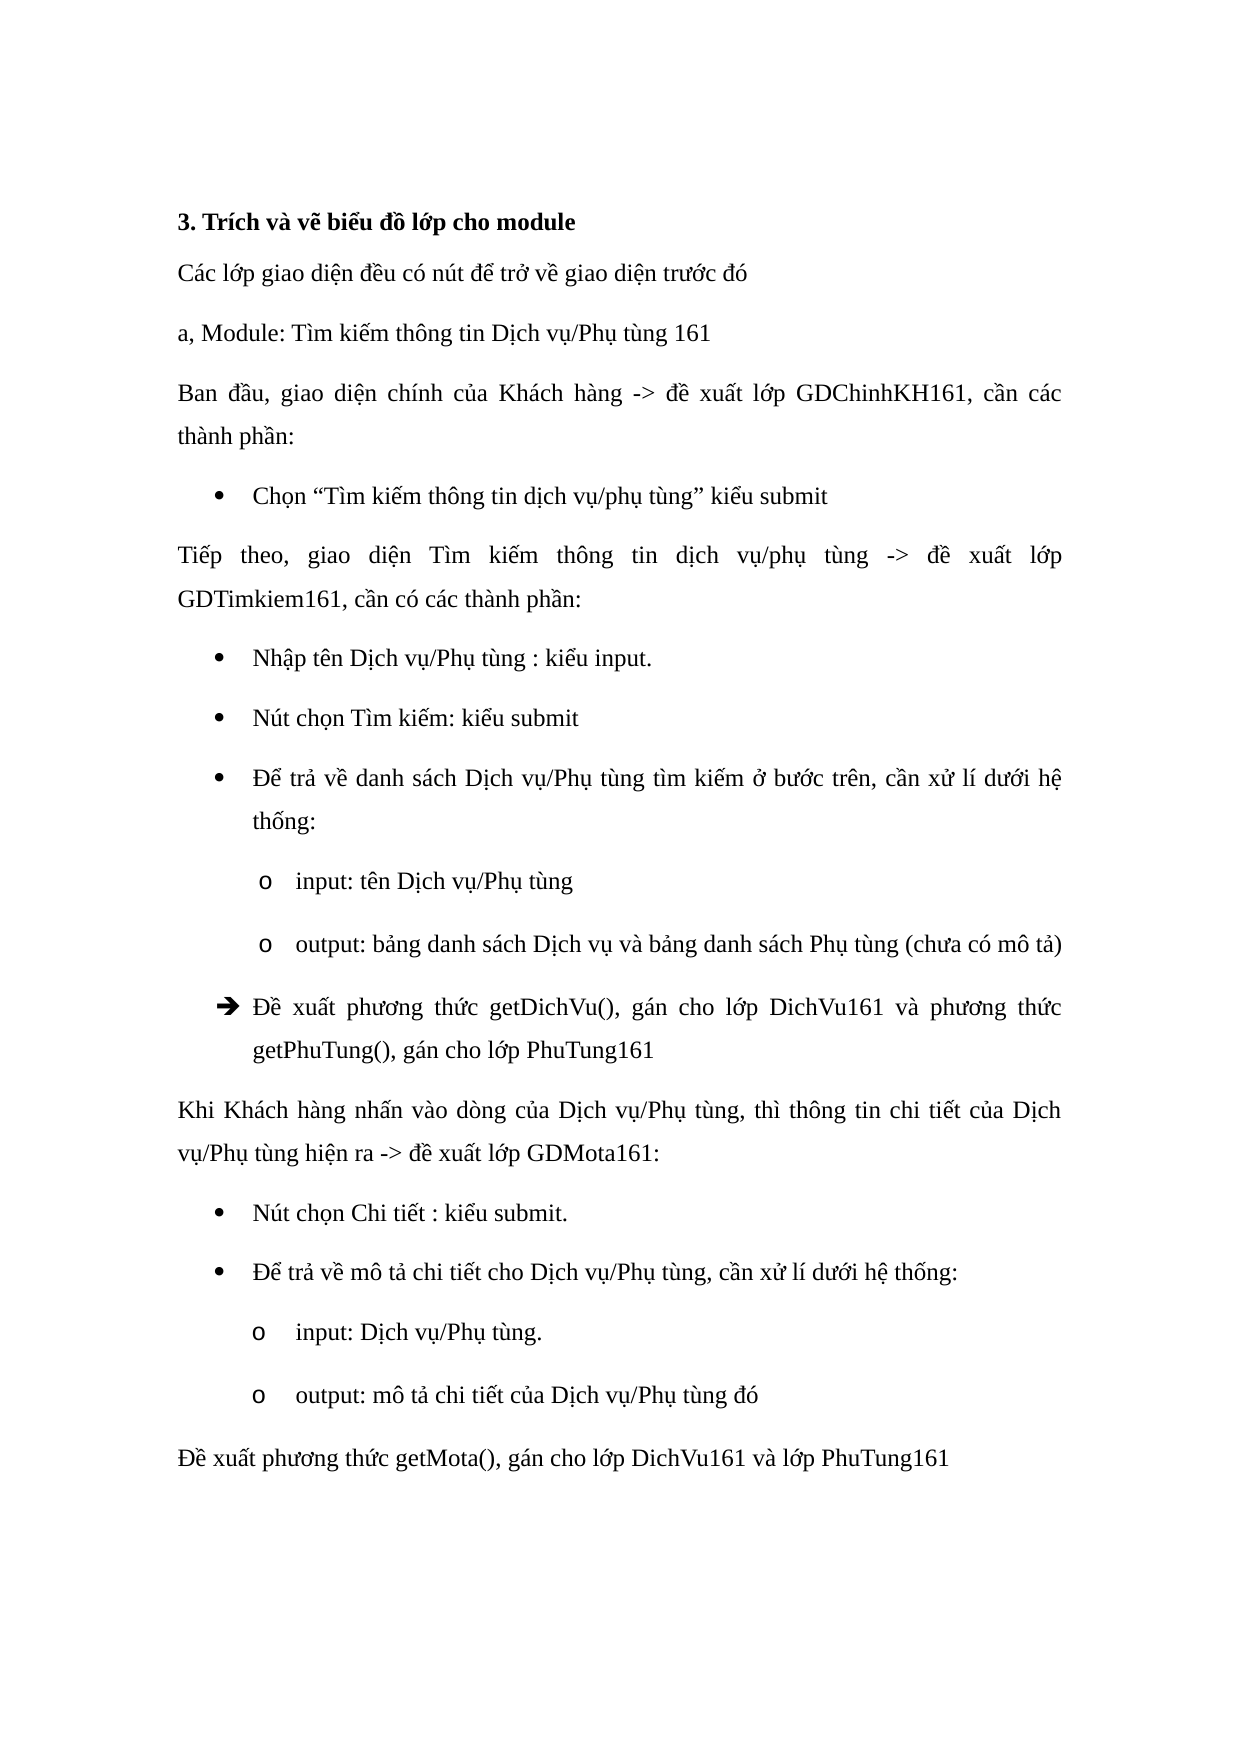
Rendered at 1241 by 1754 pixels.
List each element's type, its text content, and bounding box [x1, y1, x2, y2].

list Nhập tên Dịch vụ/Phụ tùng : kiểu input. [215, 643, 1063, 672]
list Đề xuất phương thức getDichVu(), gán cho lớp DichVu161 và phương thức getPhuTung(), gán cho lớp PhuTung161 [215, 992, 1063, 1064]
list Nút chọn Chi tiết : kiểu submit. [215, 1198, 1063, 1226]
list Nút chọn Tìm kiếm: kiểu submit [215, 703, 1063, 732]
list Để trả về mô tả chi tiết cho Dịch vụ/Phụ tùng, cần xử lí dưới hệ thống: [215, 1257, 1063, 1286]
text a, Module: Tìm kiếm thông tin Dịch vụ/Phụ tùng 161 [177, 318, 1063, 347]
text Ban đầu, giao diện chính của Khách hàng -> đề xuất lớp GDChinhKH161, cần các thành phần: [177, 378, 1063, 450]
list output: mô tả chi tiết của Dịch vụ/Phụ tùng đó [251, 1380, 1063, 1411]
subtitle 3. Trích và vẽ biểu đồ lớp cho module [177, 207, 1063, 236]
text Đề xuất phương thức getMota(), gán cho lớp DichVu161 và lớp PhuTung161 [177, 1443, 1063, 1472]
list input: Dịch vụ/Phụ tùng. [251, 1317, 1063, 1348]
text Các lớp giao diện đều có nút để trở về giao diện trước đó [177, 258, 1063, 287]
text Tiếp theo, giao diện Tìm kiếm thông tin dịch vụ/phụ tùng -> đề xuất lớp GDTimkiem161, cần có các thành phần: [177, 541, 1063, 612]
list Chọn “Tìm kiếm thông tin dịch vụ/phụ tùng” kiểu submit [215, 481, 1063, 509]
list input: tên Dịch vụ/Phụ tùng [258, 866, 1063, 897]
list Để trả về danh sách Dịch vụ/Phụ tùng tìm kiếm ở bước trên, cần xử lí dưới hệ thống: [215, 763, 1063, 835]
list output: bảng danh sách Dịch vụ và bảng danh sách Phụ tùng (chưa có mô tả) [258, 929, 1063, 960]
text Khi Khách hàng nhấn vào dòng của Dịch vụ/Phụ tùng, thì thông tin chi tiết của Dịch vụ/Phụ tùng hiện ra -> đề xuất lớp GDMota161: [177, 1095, 1063, 1167]
